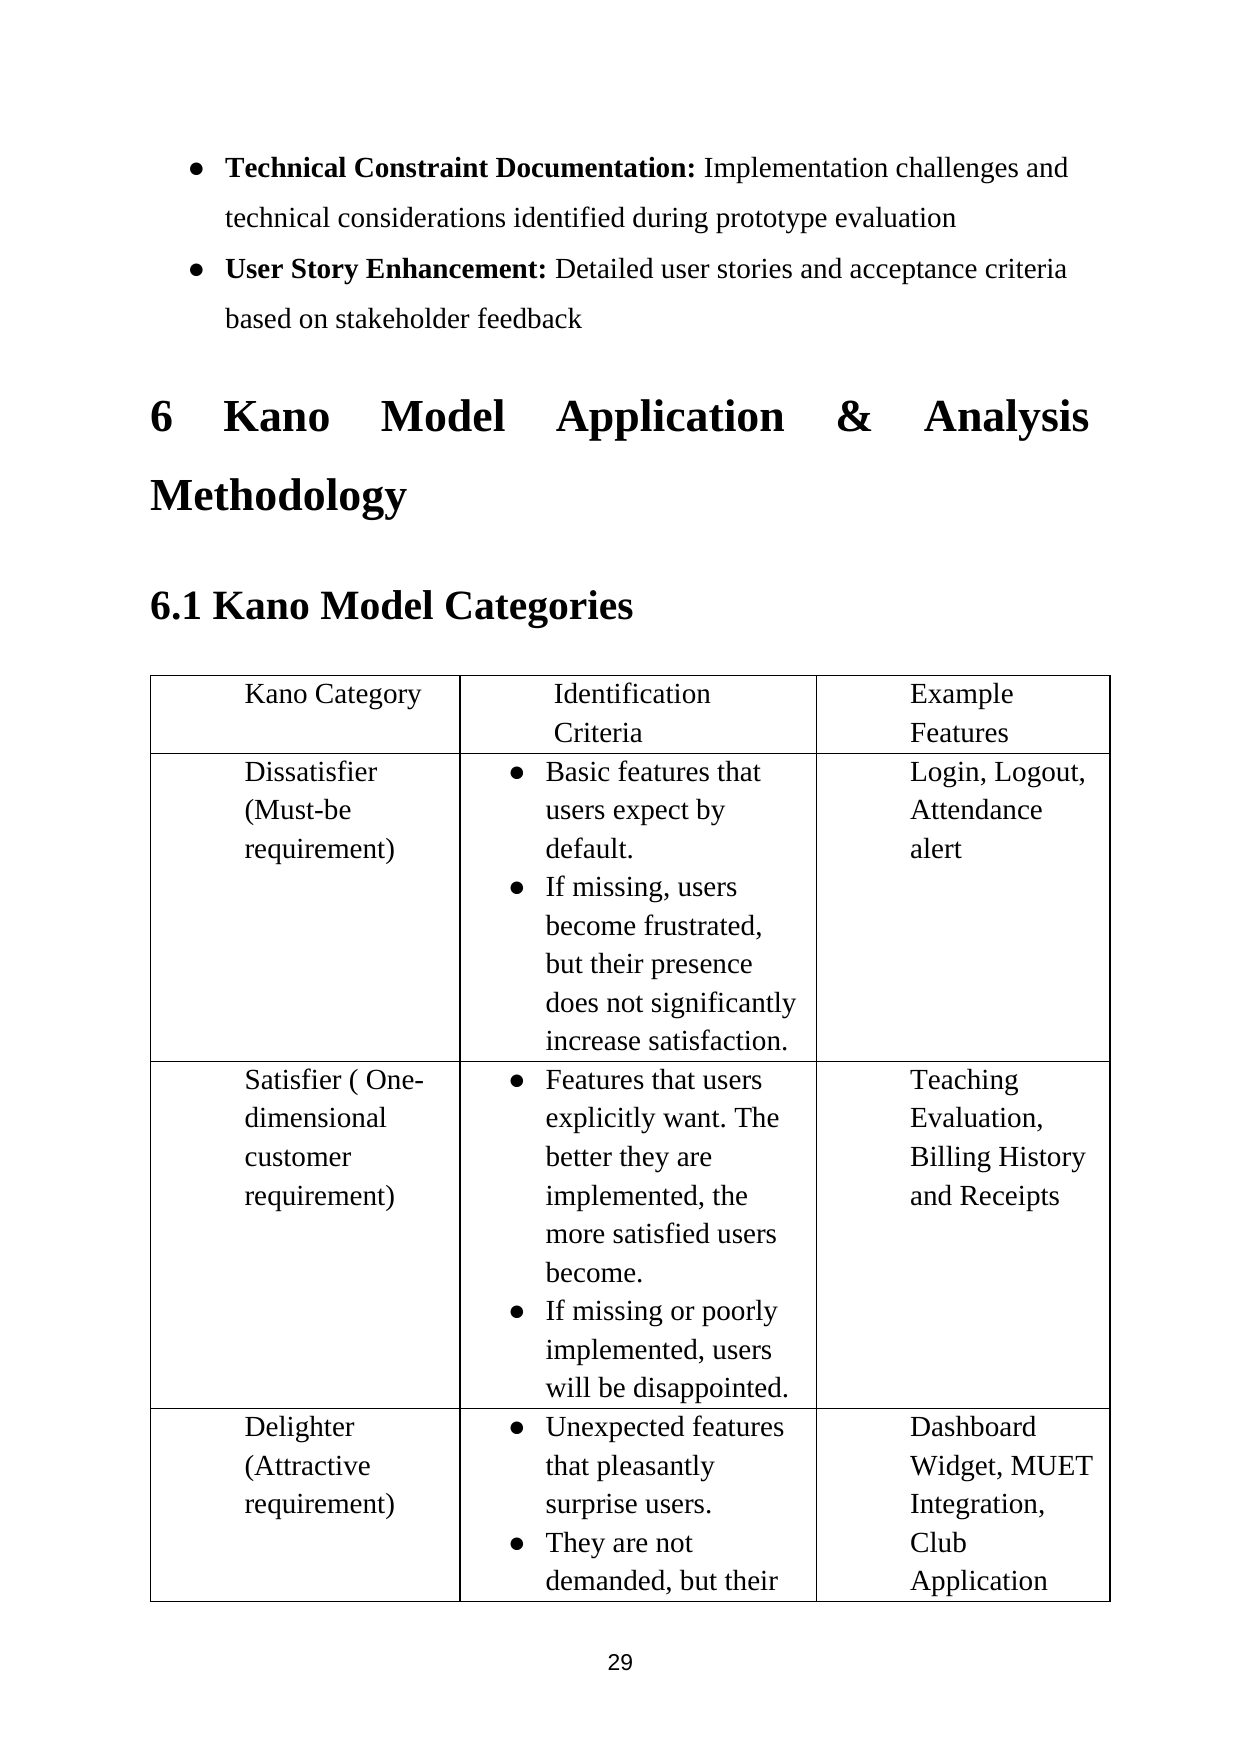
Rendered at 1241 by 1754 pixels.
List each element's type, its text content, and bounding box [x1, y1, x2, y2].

list Technical Constraint Documentation: Implementation challenges and technical considerations identified during prototype evaluation [187, 150, 1090, 234]
table_cell Teaching Evaluation, Billing History and Receipts [817, 1062, 1109, 1408]
table_cell Satisfier ( One-dimensional customer requirement) [151, 1062, 459, 1408]
table_header Kano Category [151, 676, 459, 752]
subtitle 6 Kano Model Application & Analysis Methodology [150, 389, 1090, 521]
table_cell Features that users explicitly want. The better they are implemented, the more satisfied users become. If missing or poorly implemented, users will be disappointed. [461, 1062, 816, 1408]
table_header Example Features [817, 676, 1109, 752]
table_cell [461, 1409, 816, 1601]
table_header Identification Criteria [461, 676, 816, 752]
table_cell Login, Logout, Attendance alert [817, 754, 1109, 1061]
subtitle 6.1 Kano Model Categories [150, 580, 1090, 628]
table_cell Dissatisfier (Must-be requirement) [151, 754, 459, 1061]
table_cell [817, 1409, 1109, 1601]
list User Story Enhancement: Detailed user stories and acceptance criteria based on stakeholder feedback [187, 251, 1090, 335]
table_cell Basic features that users expect by default. If missing, users become frustrated, but their presence does not significantly increase satisfaction. [461, 754, 816, 1061]
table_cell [151, 1409, 459, 1601]
